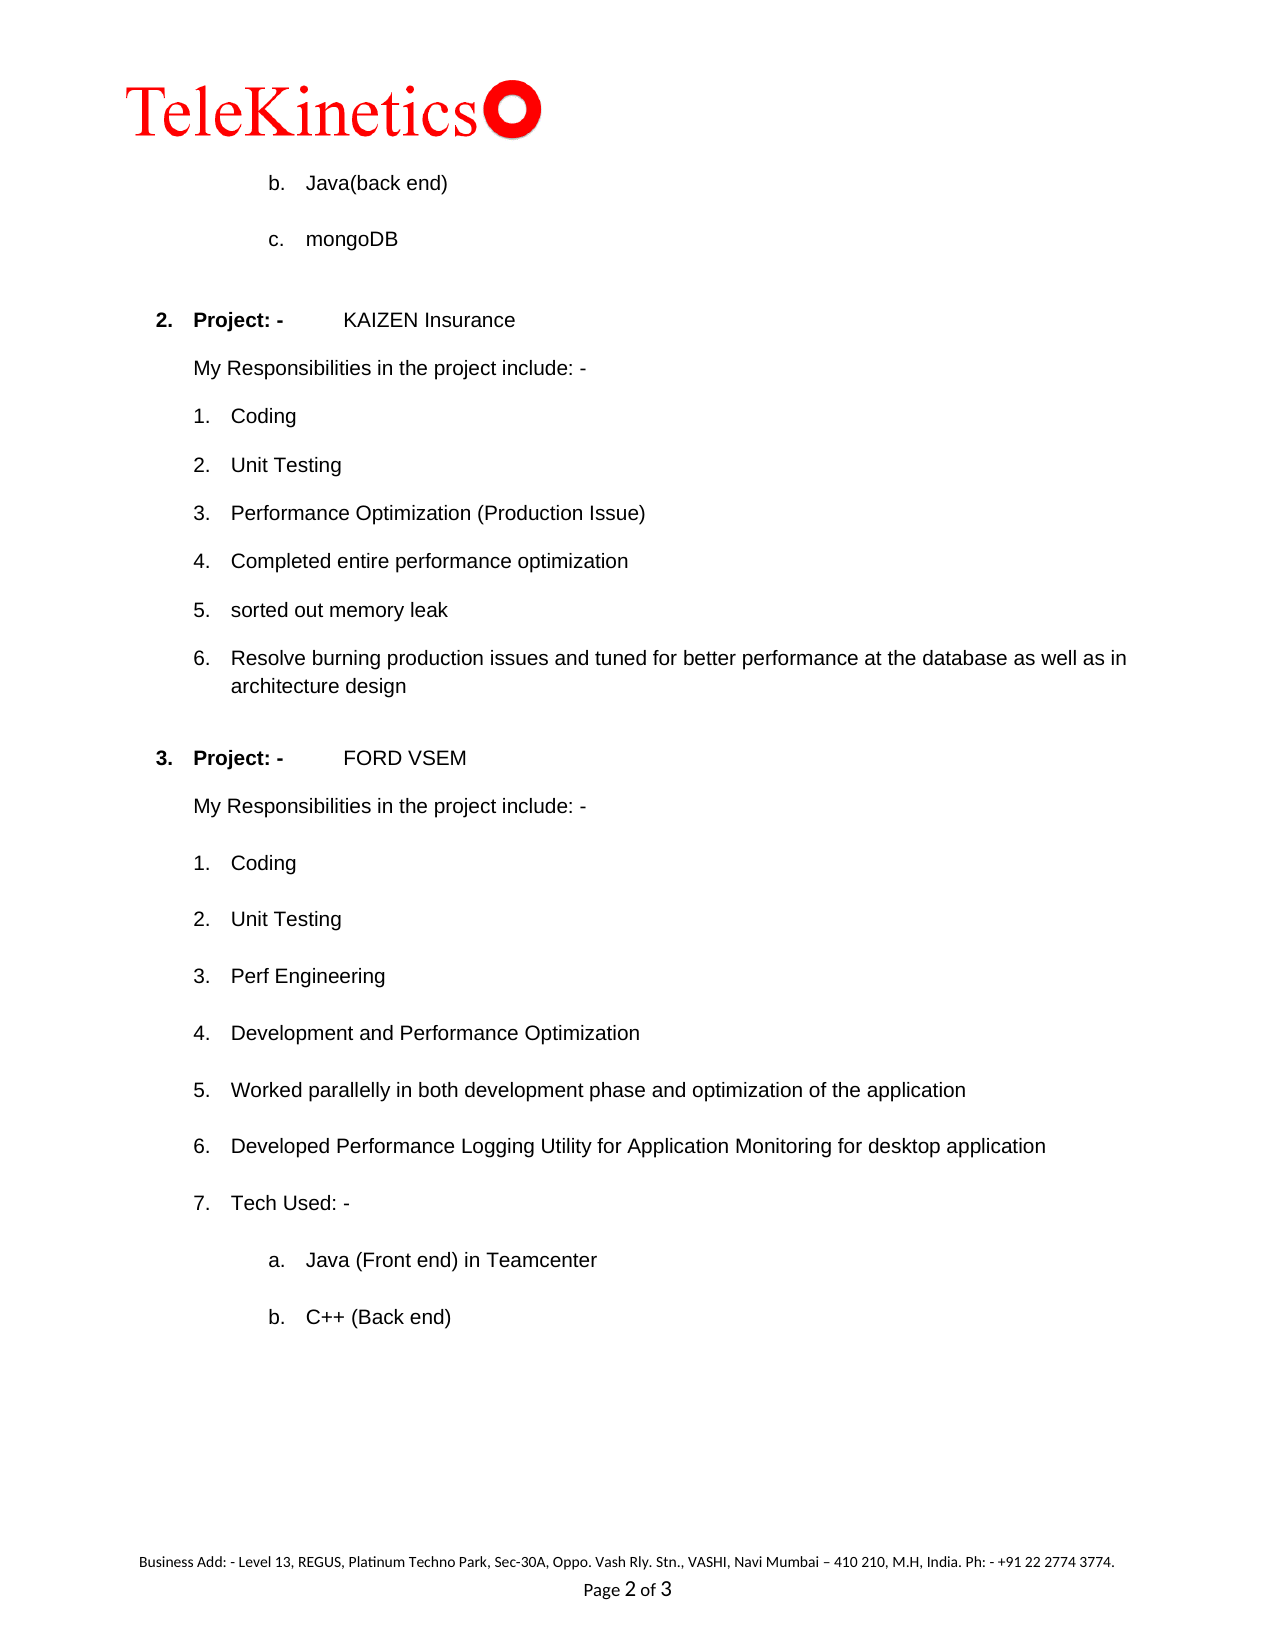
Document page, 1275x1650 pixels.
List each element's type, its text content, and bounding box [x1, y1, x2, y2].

list Development and Performance Optimization [193, 1021, 1137, 1045]
list Resolve burning production issues and tuned for better performance at the database as well as in architecture design [193, 646, 1137, 697]
list Java(back end) [268, 171, 1137, 194]
list Project: - KAIZEN Insurance [156, 308, 1137, 332]
text My Responsibilities in the project include: - [193, 356, 1137, 380]
list Unit Testing [193, 453, 1137, 477]
picture [118, 75, 545, 144]
list C++ (Back end) [268, 1304, 1137, 1328]
list Performance Optimization (Production Issue) [193, 501, 1137, 525]
list Tech Used: - [193, 1191, 1137, 1215]
list sorted out memory leak [193, 598, 1137, 622]
list Project: - FORD VSEM [156, 746, 1137, 770]
text My Responsibilities in the project include: - [193, 794, 1137, 818]
list mongoDB [268, 227, 1137, 251]
list Worked parallelly in both development phase and optimization of the application [193, 1077, 1137, 1101]
list Java (Front end) in Teamcenter [268, 1248, 1137, 1272]
list Unit Testing [193, 907, 1137, 931]
list Completed entire performance optimization [193, 549, 1137, 573]
list Developed Performance Logging Utility for Application Monitoring for desktop application [193, 1134, 1137, 1158]
list Coding [193, 404, 1137, 428]
list Perf Engineering [193, 964, 1137, 988]
list Coding [193, 850, 1137, 874]
